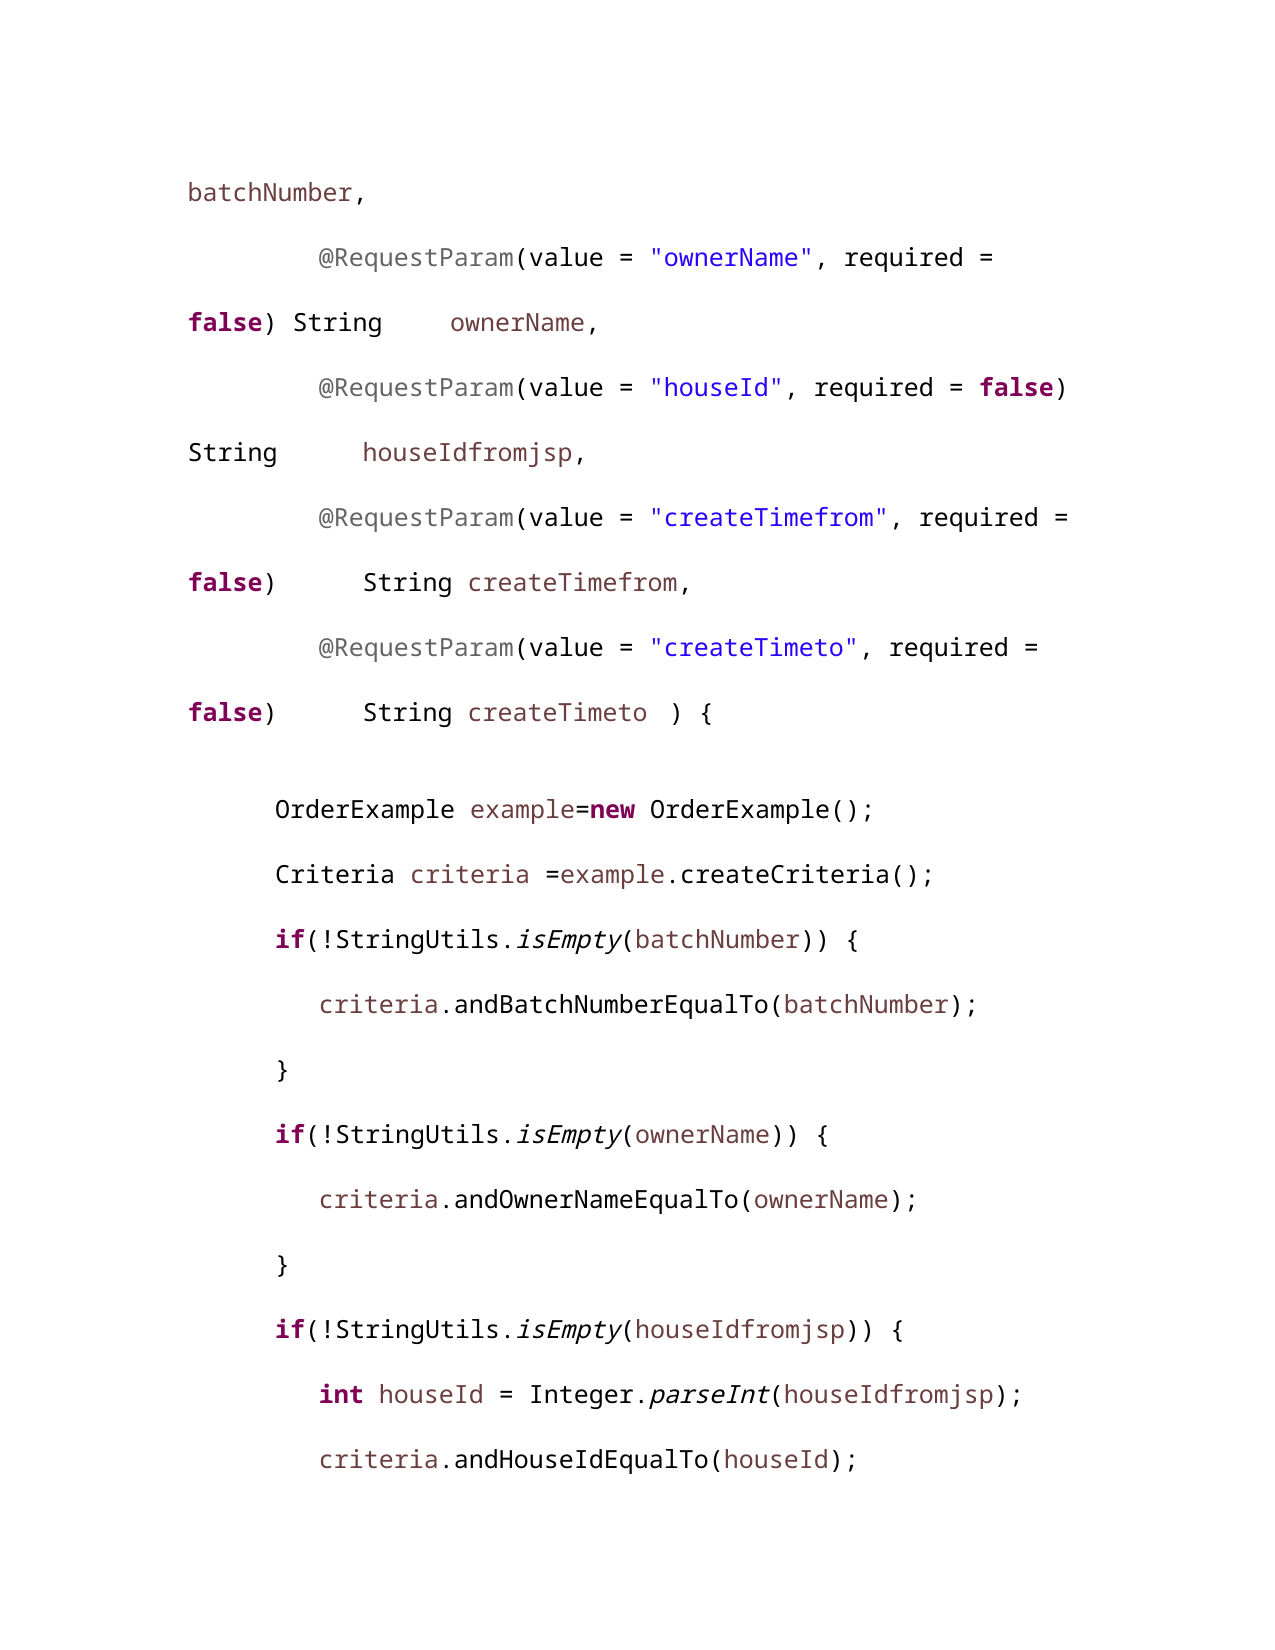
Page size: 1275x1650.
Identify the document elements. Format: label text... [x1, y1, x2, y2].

text if(!StringUtils.isEmpty(ownerName)) { [187, 1101, 1087, 1166]
text } [187, 1036, 1087, 1101]
text int houseId = Integer.parseInt(houseIdfromjsp); [187, 1361, 1087, 1426]
text @RequestParam(value = "createTimefrom", required = false) String createTimefrom, [187, 484, 1087, 614]
text } [187, 1231, 1087, 1296]
text if(!StringUtils.isEmpty(batchNumber)) { [187, 906, 1087, 971]
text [187, 159, 1087, 224]
text criteria.andHouseIdEqualTo(houseId); [187, 1426, 1087, 1491]
text @RequestParam(value = "houseId", required = false) String houseIdfromjsp, [187, 354, 1087, 484]
text if(!StringUtils.isEmpty(houseIdfromjsp)) { [187, 1296, 1087, 1361]
text Criteria criteria =example.createCriteria(); [187, 841, 1087, 906]
text @RequestParam(value = "ownerName", required = false) String ownerName, [187, 224, 1087, 354]
text criteria.andBatchNumberEqualTo(batchNumber); [187, 971, 1087, 1036]
text OrderExample example=new OrderExample(); [187, 776, 1087, 841]
text @RequestParam(value = "createTimeto", required = false) String createTimeto ) { [187, 614, 1087, 744]
text criteria.andOwnerNameEqualTo(ownerName); [187, 1166, 1087, 1231]
